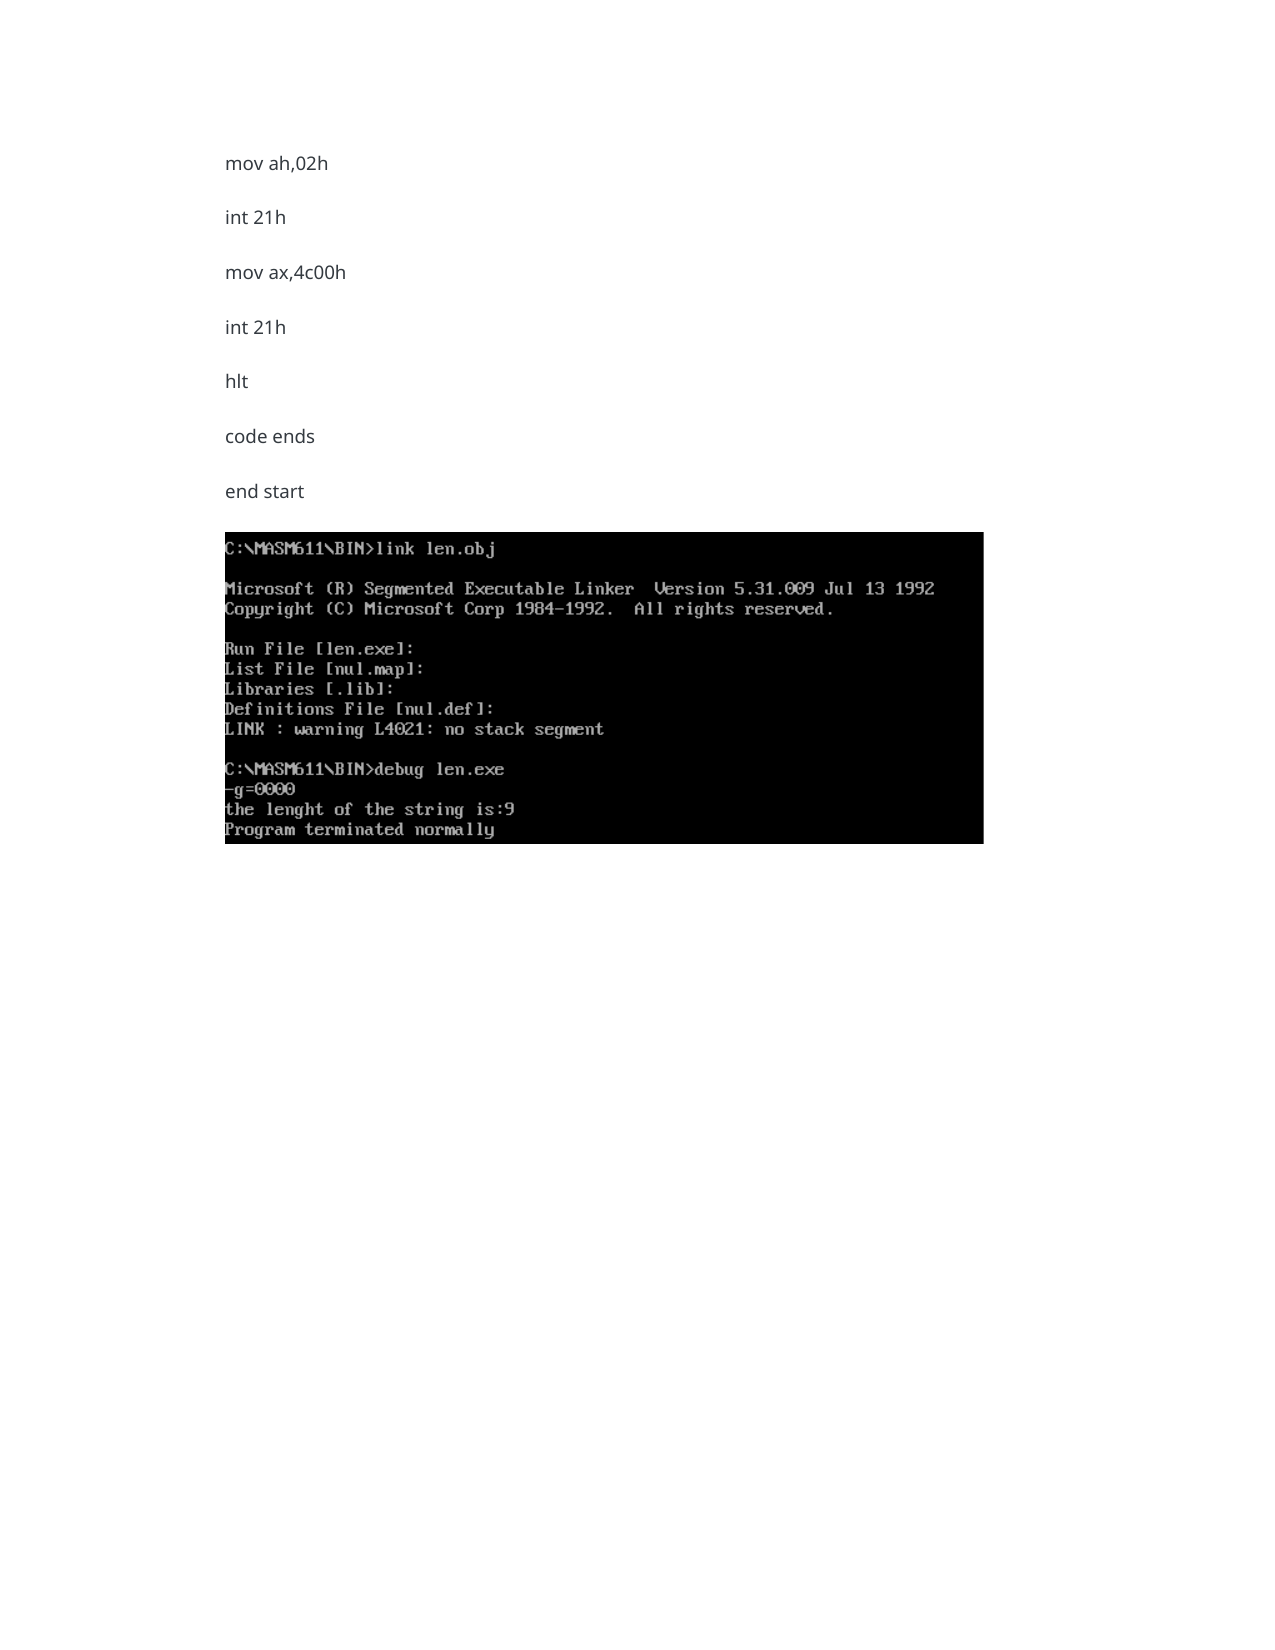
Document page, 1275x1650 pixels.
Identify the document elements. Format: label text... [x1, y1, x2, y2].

text end start [225, 478, 1125, 504]
text mov ah,02h [225, 150, 1125, 176]
text int 21h [225, 205, 1125, 230]
text hlt [225, 369, 1125, 394]
text int 21h [225, 314, 1125, 339]
text mov ax,4c00h [225, 259, 1125, 285]
picture [225, 532, 984, 844]
text code ends [225, 423, 1125, 449]
